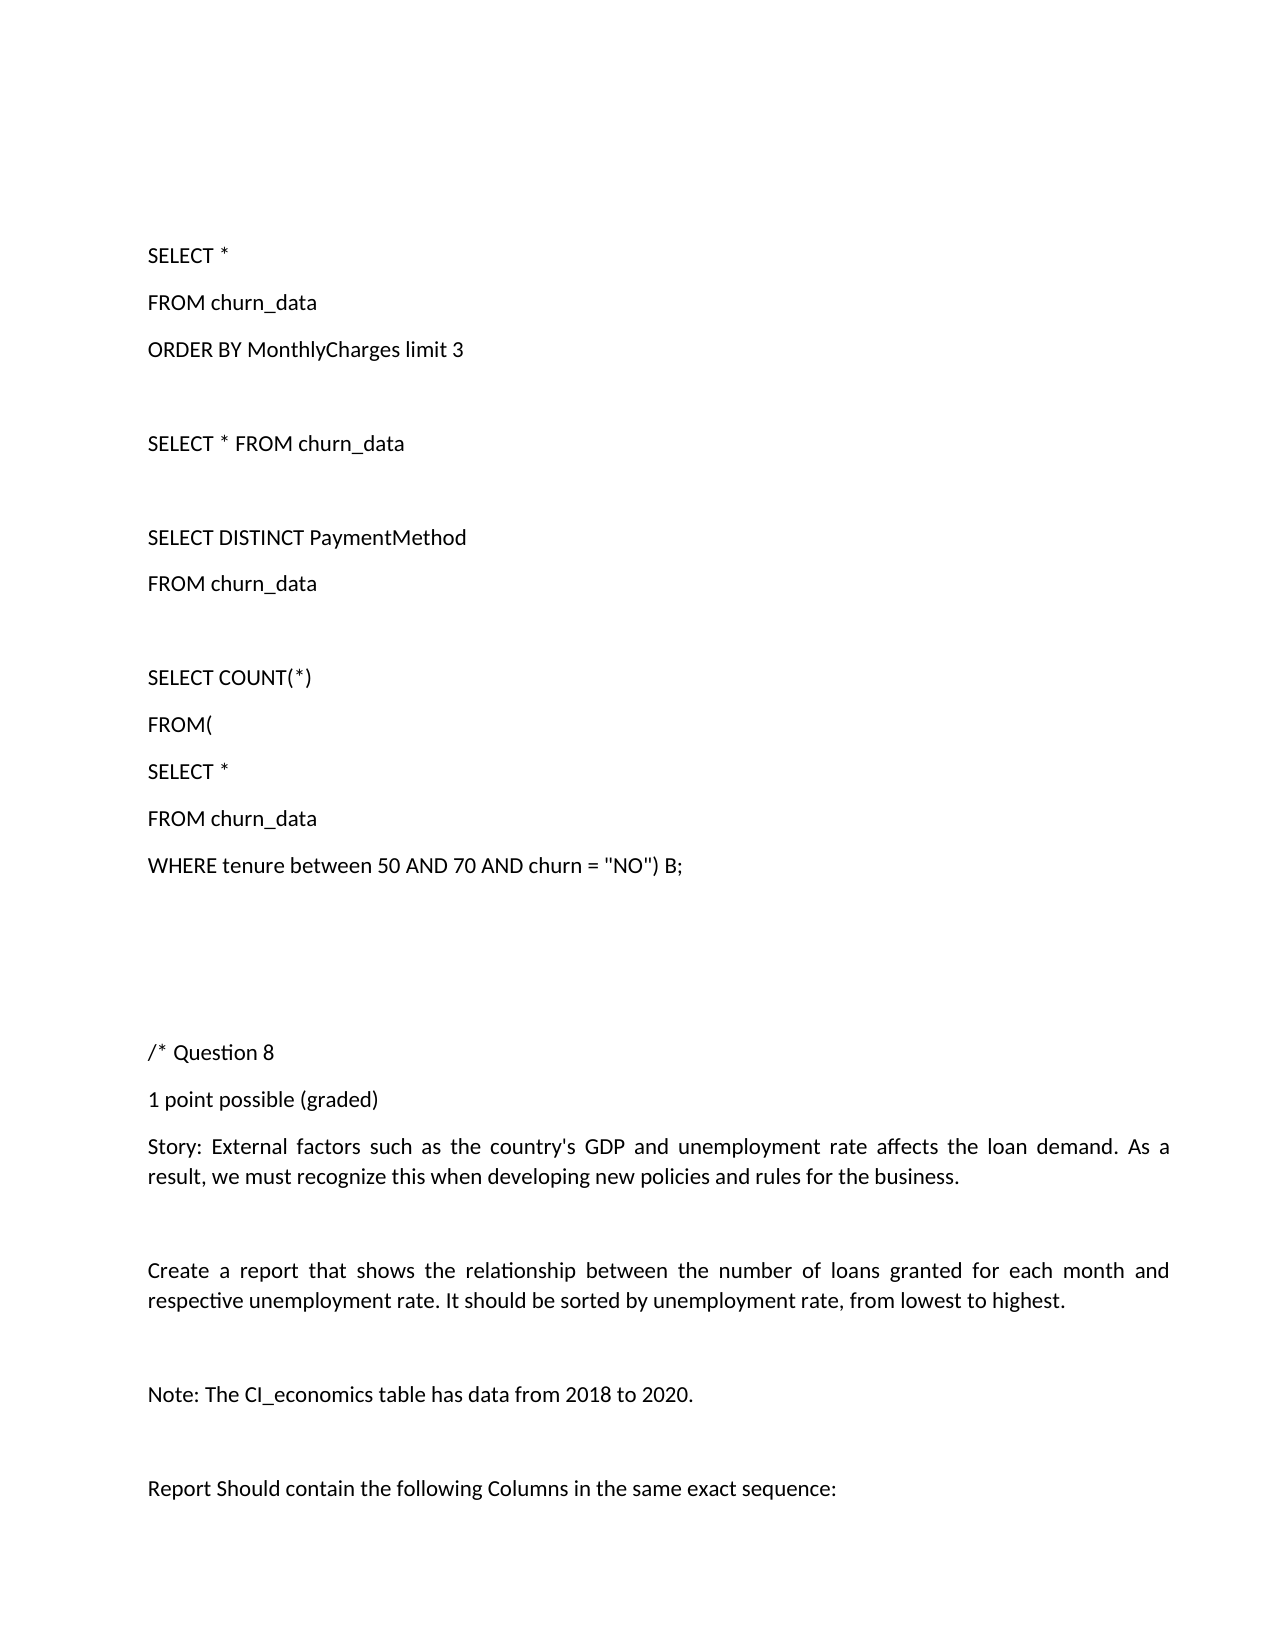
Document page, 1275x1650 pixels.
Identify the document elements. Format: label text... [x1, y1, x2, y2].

text Report Should contain the following Columns in the same exact sequence: [148, 1474, 1172, 1502]
text /* Question 8 [148, 1038, 1172, 1066]
text FROM churn_data [148, 804, 1172, 832]
text SELECT COUNT(*) [148, 663, 1172, 691]
text SELECT DISTINCT PaymentMethod [148, 523, 1172, 551]
text SELECT * [148, 757, 1172, 785]
text ORDER BY MonthlyCharges limit 3 [148, 335, 1172, 363]
text WHERE tenure between 50 AND 70 AND churn = "NO") B; [148, 851, 1172, 879]
text FROM churn_data [148, 569, 1172, 597]
text SELECT * FROM churn_data [148, 429, 1172, 457]
text SELECT * [148, 241, 1172, 269]
text Story: External factors such as the country's GDP and unemployment rate affects the loan demand. As a result, we must recognize this when developing new policies and rules for the business. [148, 1132, 1172, 1190]
text FROM churn_data [148, 288, 1172, 316]
text Note: The CI_economics table has data from 2018 to 2020. [148, 1380, 1172, 1408]
text FROM( [148, 710, 1172, 738]
text 1 point possible (graded) [148, 1085, 1172, 1113]
text Create a report that shows the relationship between the number of loans granted for each month and respective unemployment rate. It should be sorted by unemployment rate, from lowest to highest. [148, 1256, 1172, 1314]
